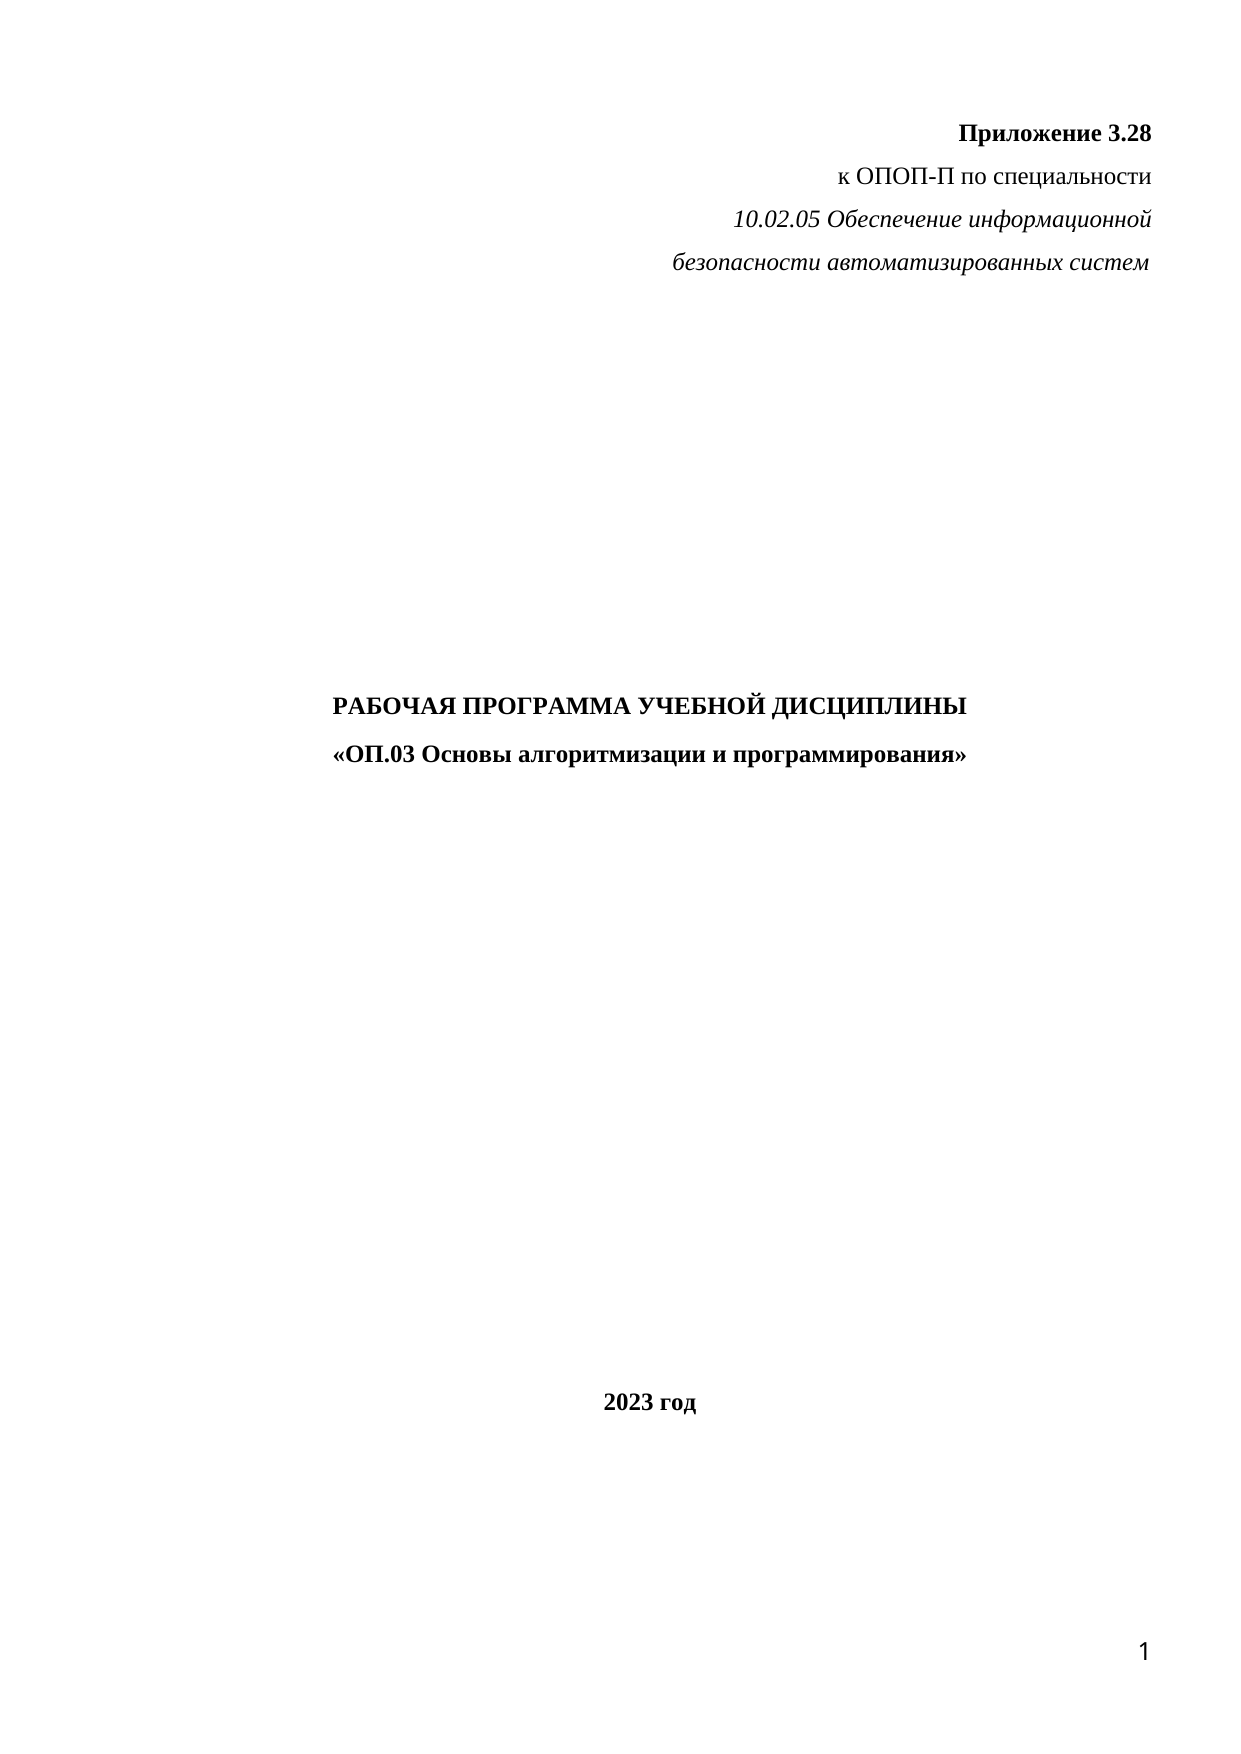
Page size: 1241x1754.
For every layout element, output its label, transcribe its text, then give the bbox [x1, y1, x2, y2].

text Приложение 3.28 [148, 118, 1152, 147]
text 10.02.05 Обеспечение информационной [148, 204, 1152, 233]
text РАБОЧАЯ ПРОГРАММА УЧЕБНОЙ ДИСЦИПЛИНЫ [148, 691, 1152, 720]
text безопасности автоматизированных систем [148, 247, 1152, 276]
text «ОП.03 Основы алгоритмизации и программирования» [148, 739, 1152, 768]
text 2023 год [148, 1387, 1152, 1416]
text к ОПОП-П по специальности [148, 161, 1152, 190]
